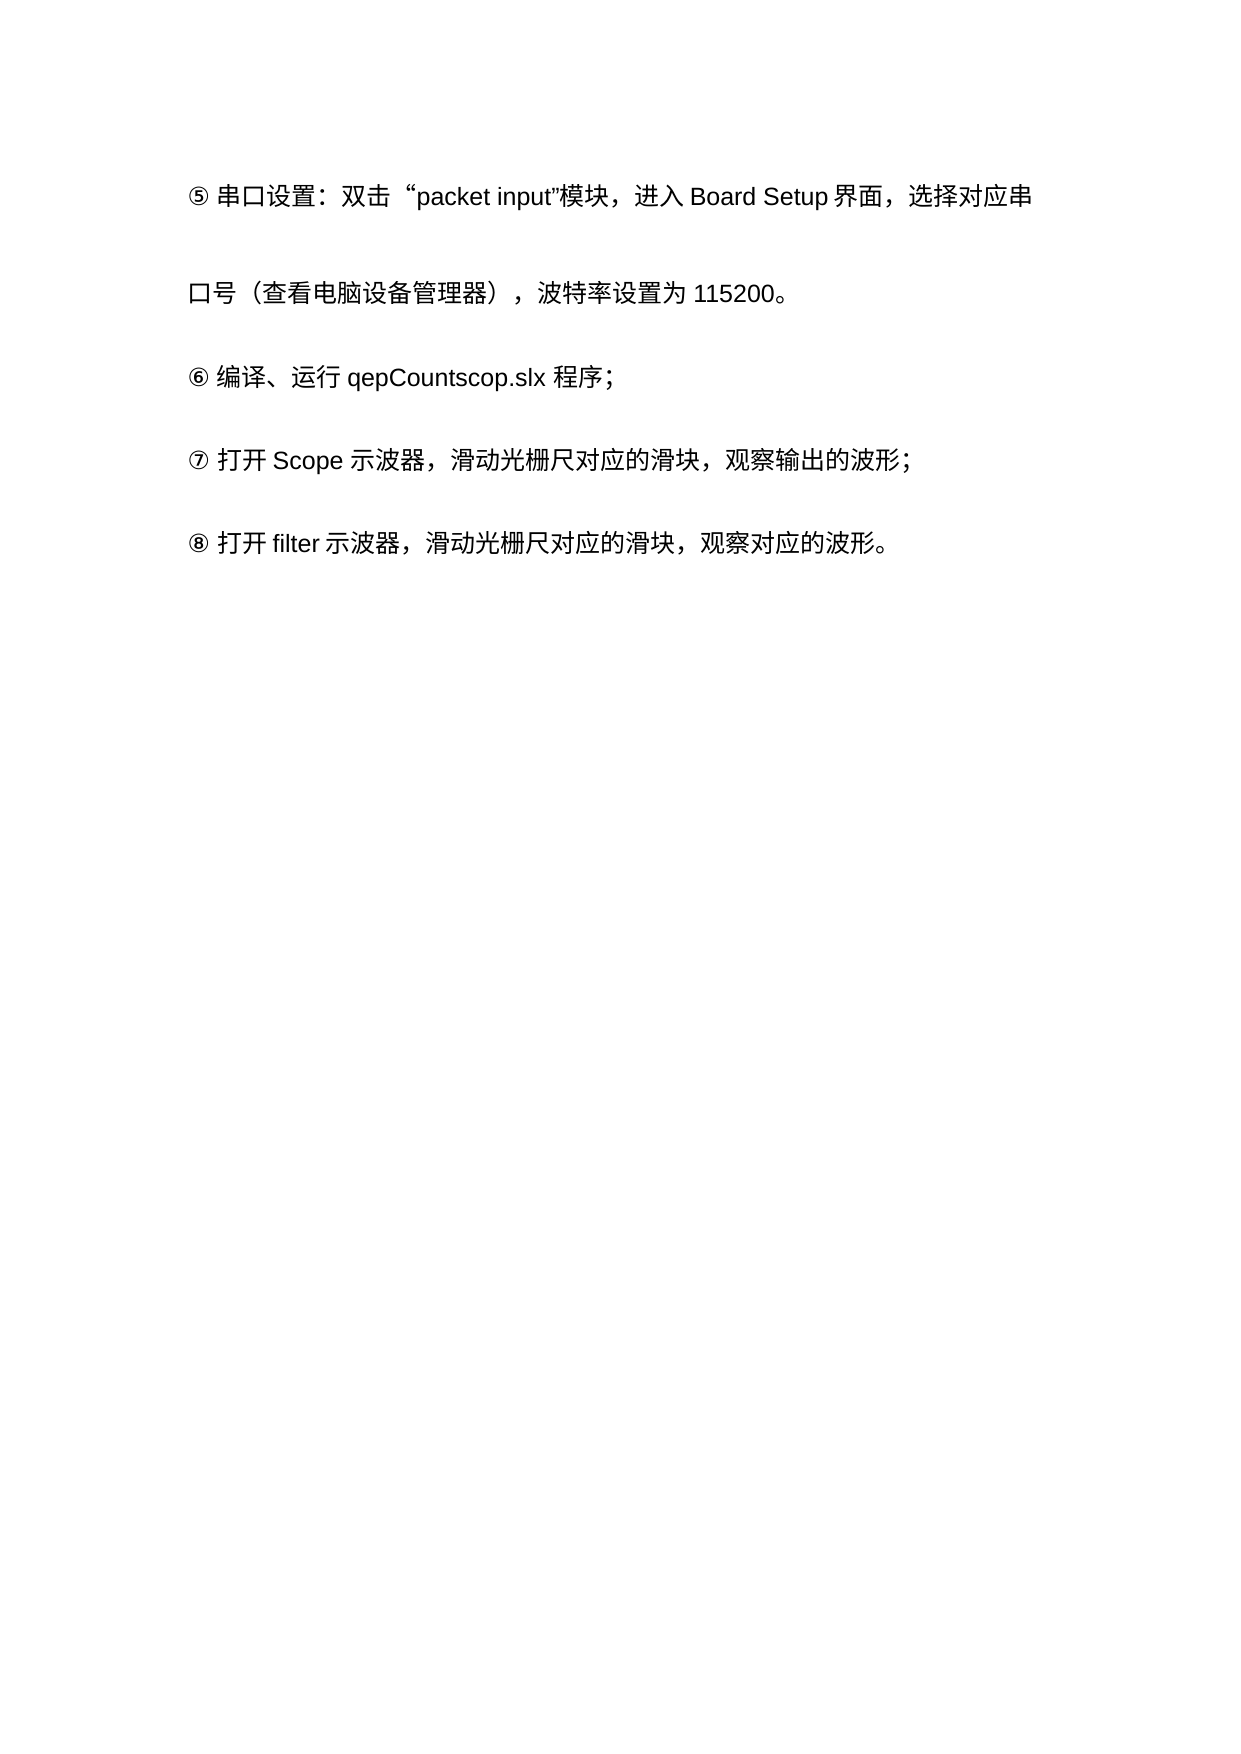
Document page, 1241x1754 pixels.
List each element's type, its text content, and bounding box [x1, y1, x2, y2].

text ⑥ 编译、运行 qepCountscop.slx 程序； [187, 343, 1053, 408]
text ⑧ 打开 filter示波器，滑动光栅尺对应的滑块，观察对应的波形。 [187, 509, 1053, 574]
text ⑦ 打开 Scope 示波器，滑动光栅尺对应的滑块，观察输出的波形； [187, 426, 1053, 491]
text ⑤ 串口设置：双击“packet input”模块，进入Board Setup界面，选择对应串口号（查看电脑设备管理器），波特率设置为 115200。 [187, 162, 1053, 324]
